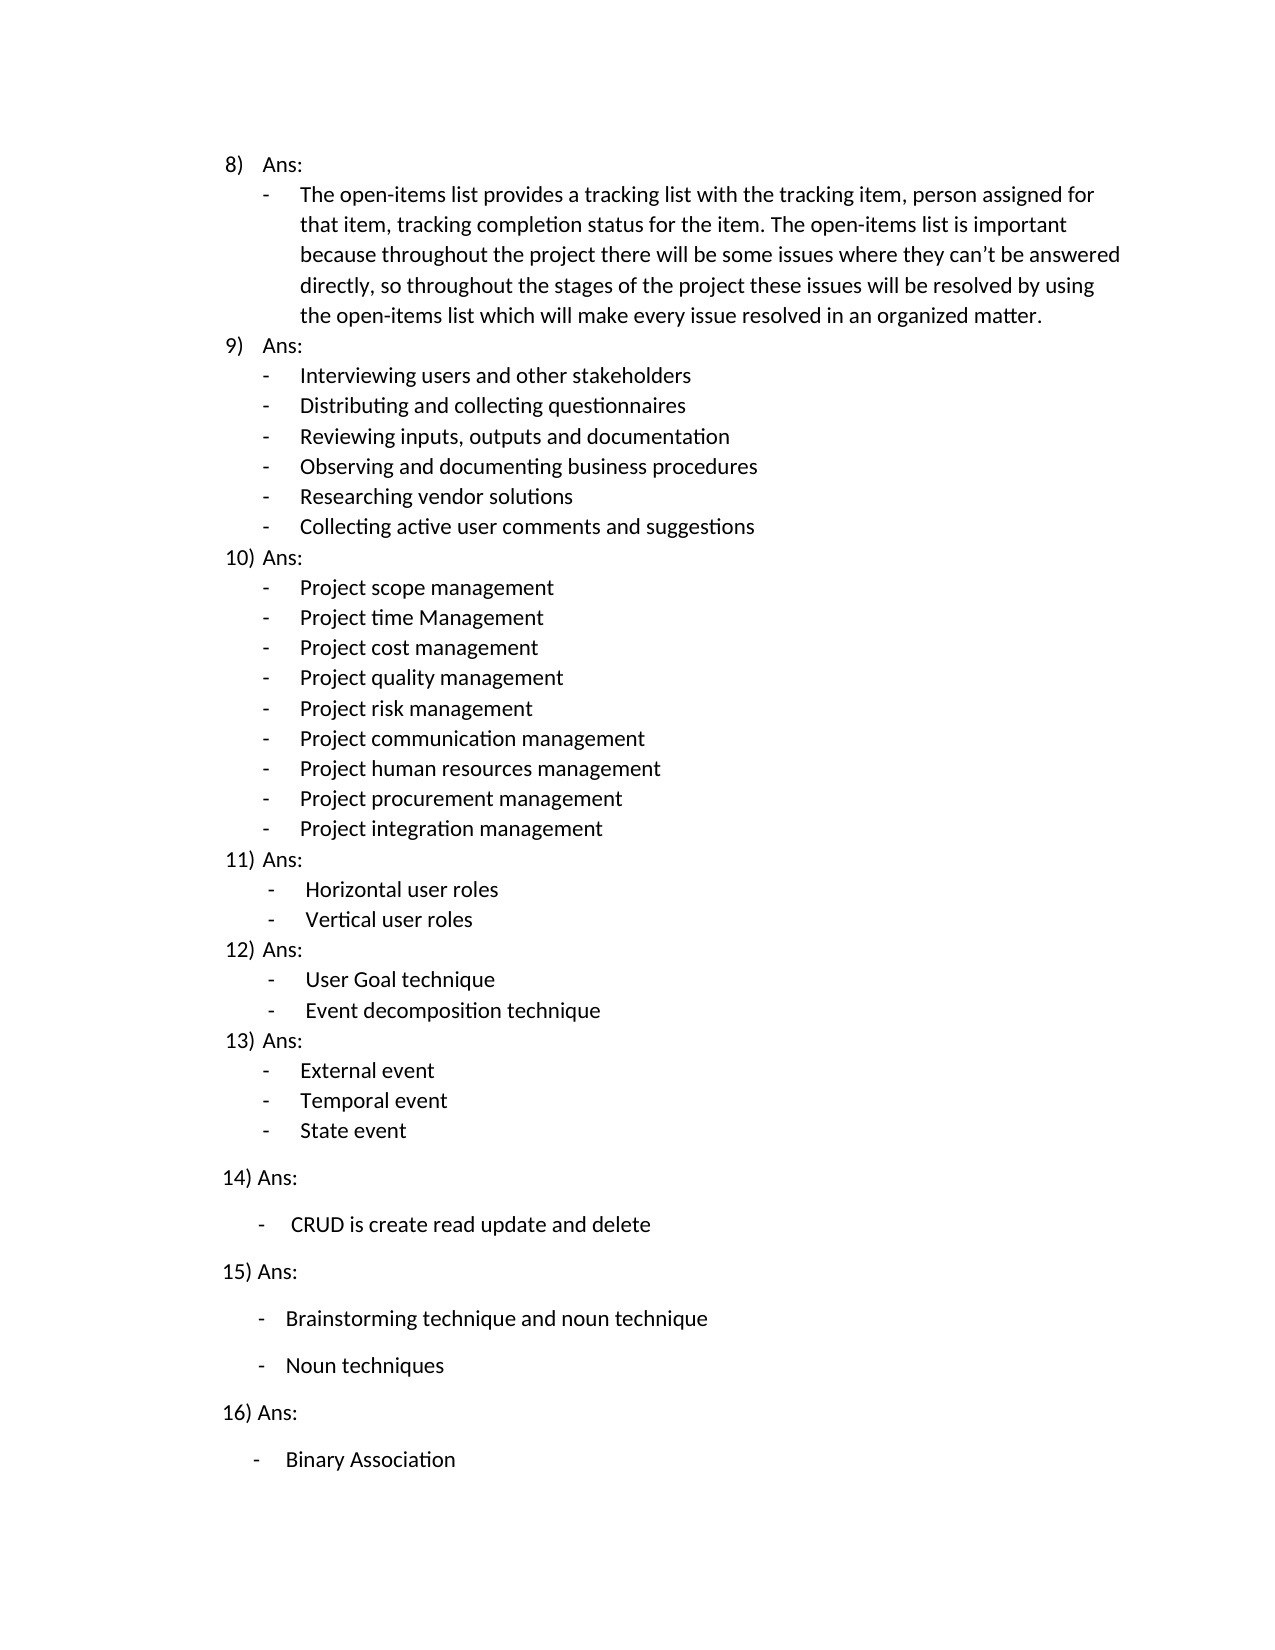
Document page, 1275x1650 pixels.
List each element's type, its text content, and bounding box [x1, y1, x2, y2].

list Ans: [225, 331, 1125, 359]
list Reviewing inputs, outputs and documentation [262, 422, 1125, 450]
list Researching vendor solutions [262, 482, 1125, 510]
list Project cost management [262, 633, 1125, 661]
list Ans: [225, 150, 1125, 178]
list Project human resources management [262, 754, 1125, 782]
list - State event [262, 1117, 1125, 1145]
list - Event decomposition technique [262, 996, 1125, 1024]
text 15) Ans: [150, 1257, 1125, 1285]
text - CRUD is create read update and delete [150, 1210, 1125, 1238]
list Project integration management [262, 814, 1125, 843]
list Project risk management [262, 694, 1125, 722]
text - Noun techniques [150, 1351, 1125, 1379]
list Ans: [225, 1026, 1125, 1054]
text - Brainstorming technique and noun technique [150, 1304, 1125, 1332]
list The open-items list provides a tracking list with the tracking item, person assigned for that item, tracking completion status for the item. The open-items list is important because throughout the project there will be some issues where they can’t be answered directly, so throughout the stages of the project these issues will be resolved by using the open-items list which will make every issue resolved in an organized matter. [262, 180, 1125, 329]
list - External event [262, 1056, 1125, 1084]
list Collecting active user comments and suggestions [262, 512, 1125, 541]
text 16) Ans: [150, 1398, 1125, 1426]
list - Horizontal user roles [262, 875, 1125, 903]
text 14) Ans: [150, 1163, 1125, 1192]
list Project communication management [262, 724, 1125, 752]
list Interviewing users and other stakeholders [262, 361, 1125, 389]
list - Vertical user roles [262, 905, 1125, 933]
list Ans: [225, 935, 1125, 963]
text - Binary Association [150, 1445, 1125, 1473]
list - User Goal technique [262, 966, 1125, 994]
list Project quality management [262, 663, 1125, 692]
list Distributing and collecting questionnaires [262, 392, 1125, 420]
list Project scope management [262, 573, 1125, 601]
list Observing and documenting business procedures [262, 452, 1125, 480]
list Project procurement management [262, 784, 1125, 812]
list Ans: [225, 845, 1125, 873]
list - Temporal event [262, 1086, 1125, 1114]
list Ans: [225, 543, 1125, 571]
list Project time Management [262, 603, 1125, 631]
